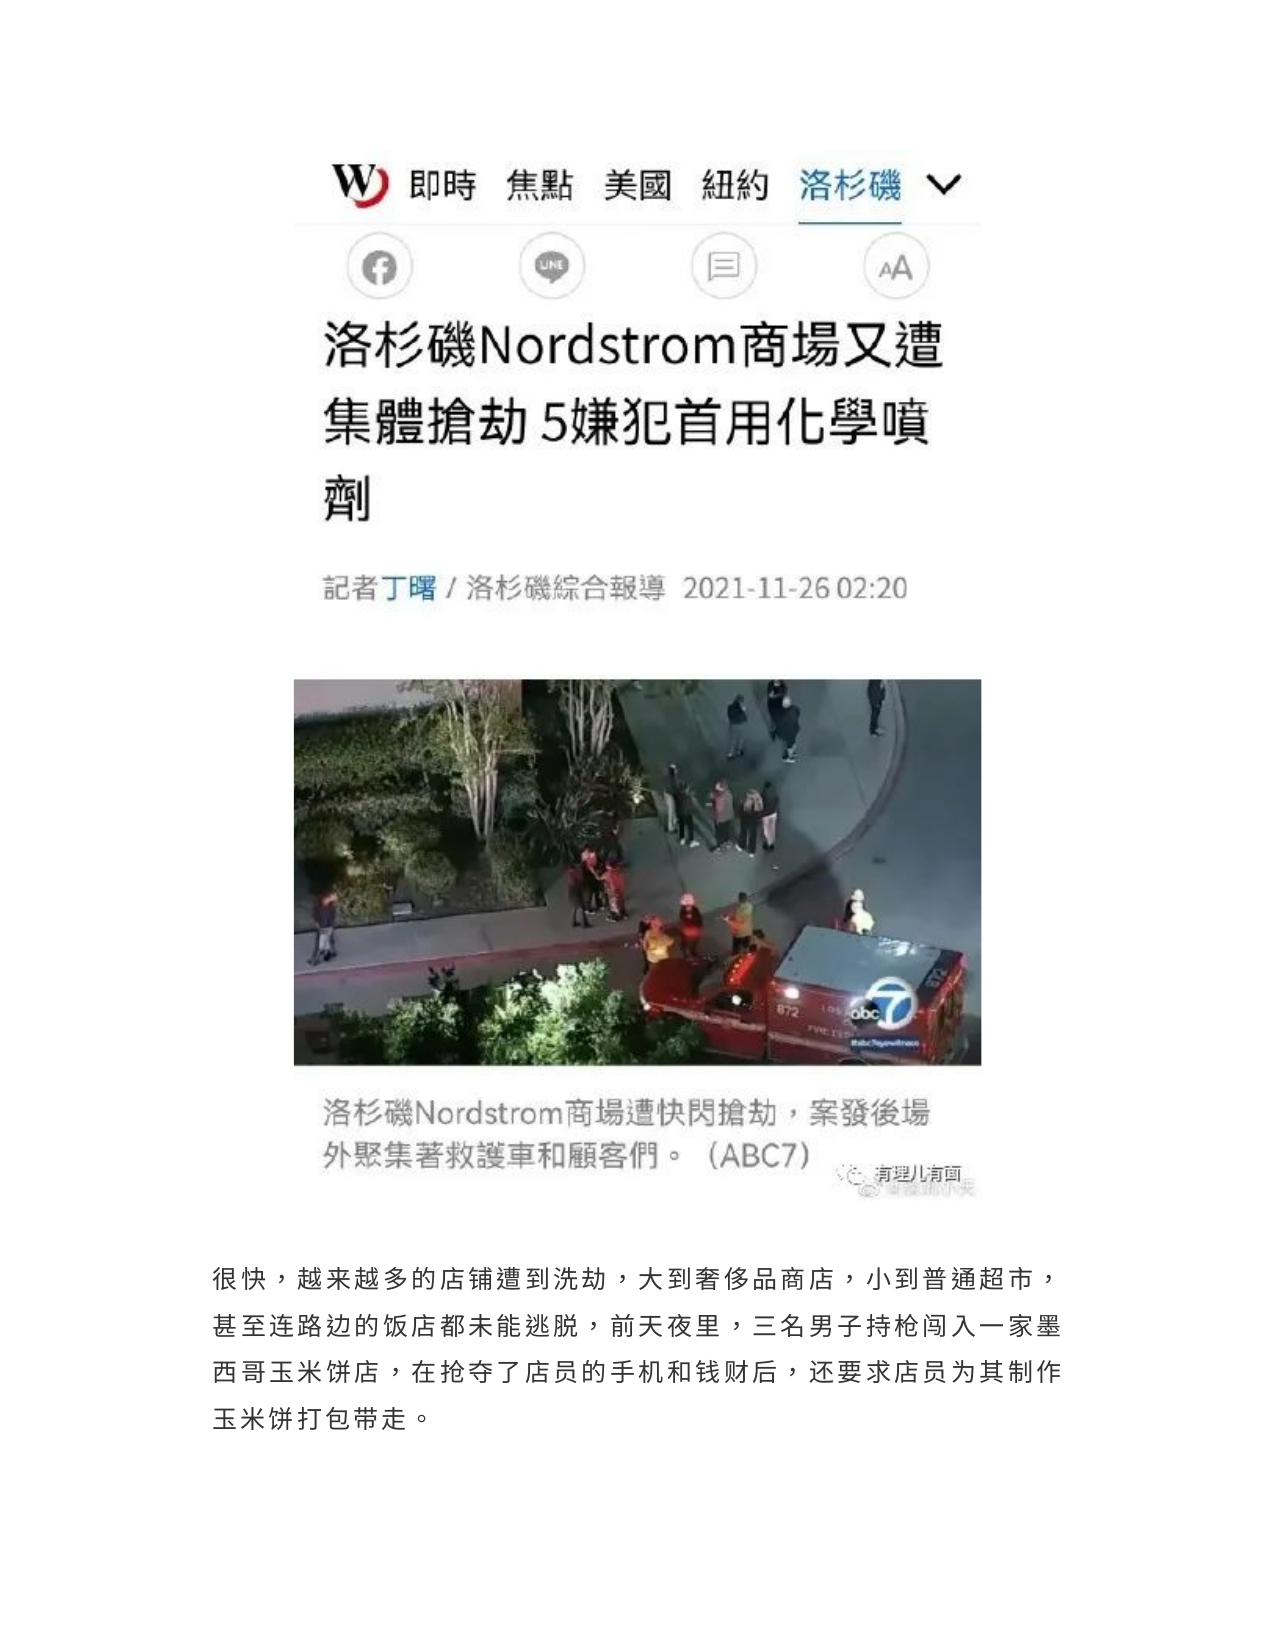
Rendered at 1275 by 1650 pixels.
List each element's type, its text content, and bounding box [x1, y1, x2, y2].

picture [293, 150, 982, 1204]
text 很快，越来越多的店铺遭到洗劫，大到奢侈品商店，小到普通超市，甚至连路边的饭店都未能逃脱，前天夜里，三名男子持枪闯入一家墨西哥玉米饼店，在抢夺了店员的手机和钱财后，还要求店员为其制作玉米饼打包带走。 [212, 1249, 1062, 1435]
